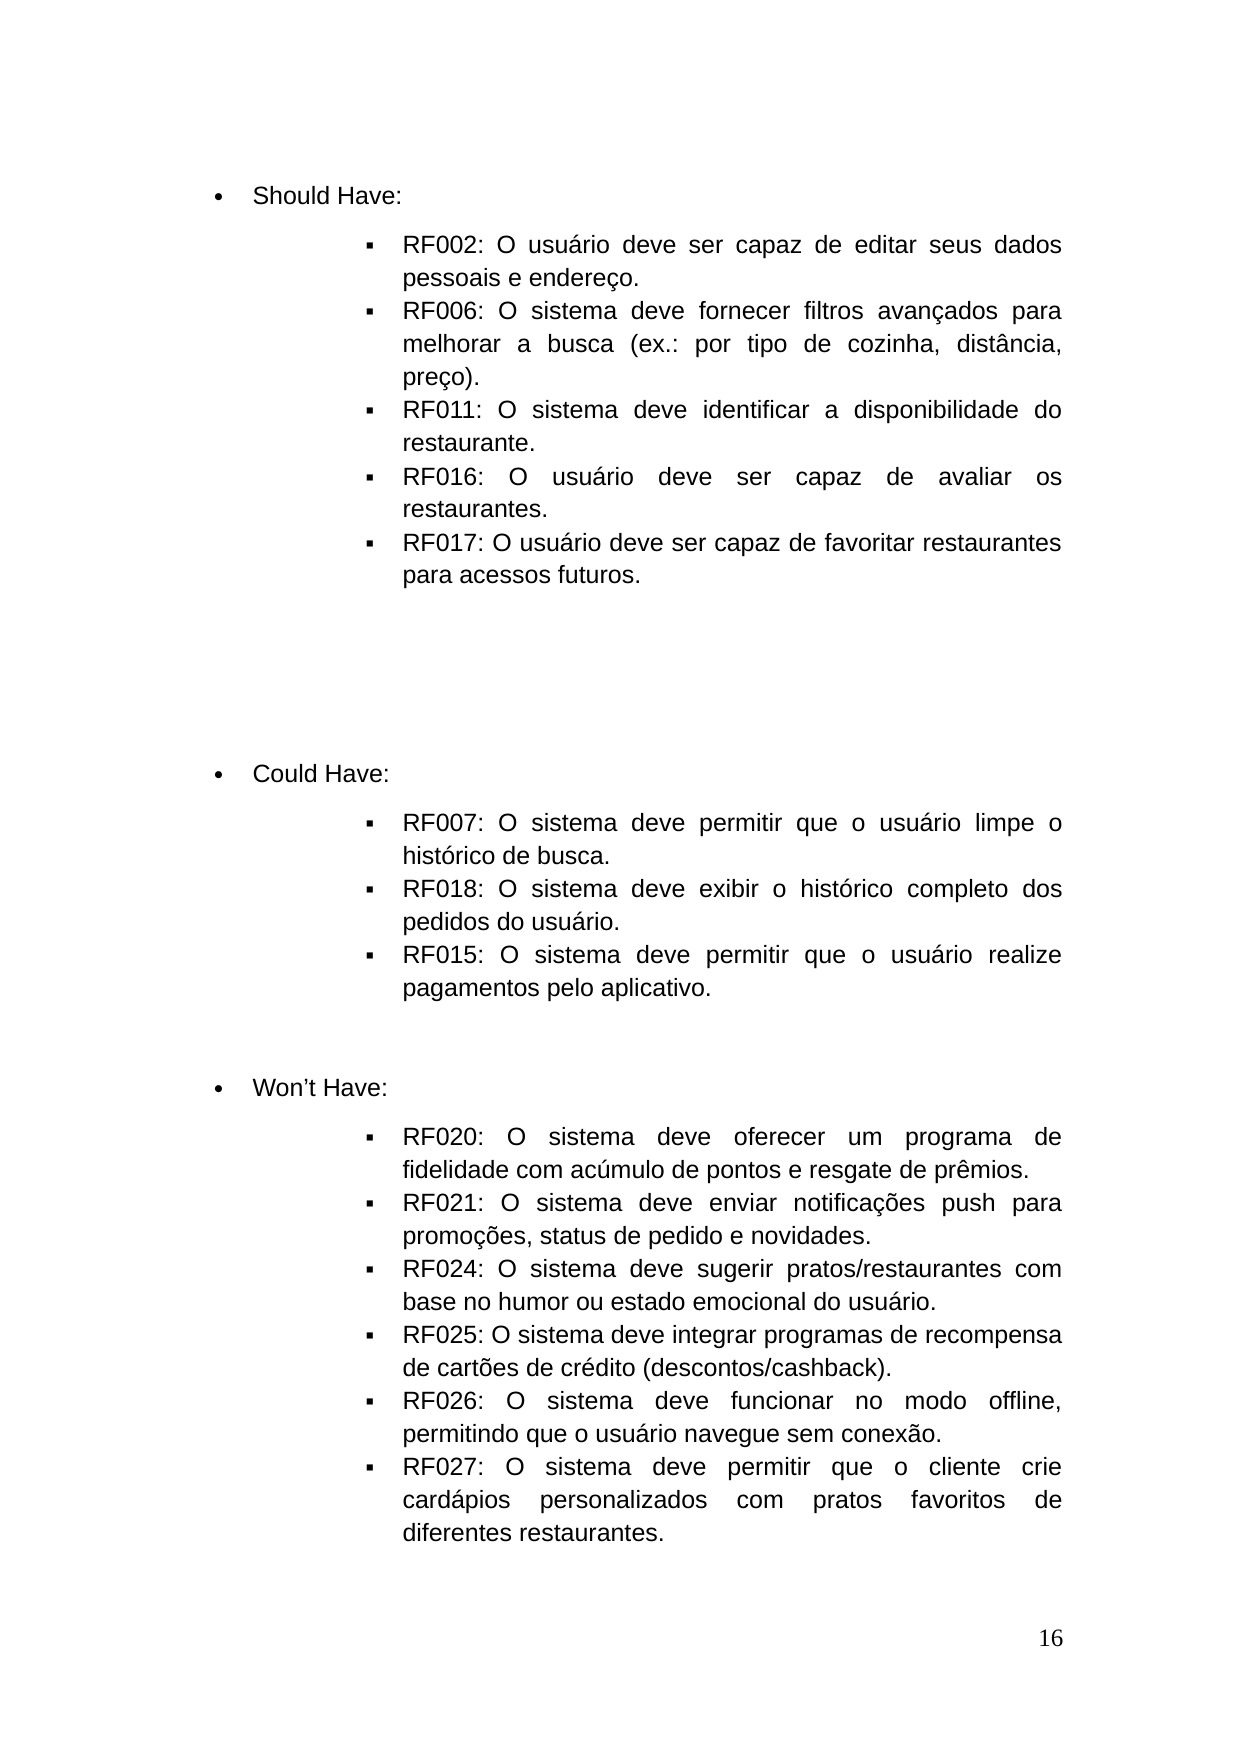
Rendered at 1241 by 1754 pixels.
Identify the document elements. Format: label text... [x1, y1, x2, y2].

list RF020: O sistema deve oferecer um programa de fidelidade com acúmulo de pontos e resgate de prêmios. [365, 1122, 1063, 1184]
list RF025: O sistema deve integrar programas de recompensa de cartões de crédito (descontos/cashback). [365, 1320, 1063, 1382]
list RF011: O sistema deve identificar a disponibilidade do restaurante. [365, 395, 1063, 457]
list Should Have: [215, 181, 1063, 209]
list RF016: O usuário deve ser capaz de avaliar os restaurantes. [365, 461, 1063, 523]
list RF007: O sistema deve permitir que o usuário limpe o histórico de busca. [365, 808, 1063, 870]
list RF017: O usuário deve ser capaz de favoritar restaurantes para acessos futuros. [365, 527, 1063, 589]
list Could Have: [215, 759, 1063, 787]
list RF015: O sistema deve permitir que o usuário realize pagamentos pelo aplicativo. [365, 940, 1063, 1002]
list RF027: O sistema deve permitir que o cliente crie cardápios personalizados com pratos favoritos de diferentes restaurantes. [365, 1452, 1063, 1547]
list RF024: O sistema deve sugerir pratos/restaurantes com base no humor ou estado emocional do usuário. [365, 1254, 1063, 1316]
list RF026: O sistema deve funcionar no modo offline, permitindo que o usuário navegue sem conexão. [365, 1386, 1063, 1448]
list RF002: O usuário deve ser capaz de editar seus dados pessoais e endereço. [365, 230, 1063, 292]
list Won’t Have: [215, 1072, 1063, 1101]
list RF018: O sistema deve exibir o histórico completo dos pedidos do usuário. [365, 874, 1063, 936]
list RF006: O sistema deve fornecer filtros avançados para melhorar a busca (ex.: por tipo de cozinha, distância, preço). [365, 296, 1063, 391]
list RF021: O sistema deve enviar notificações push para promoções, status de pedido e novidades. [365, 1188, 1063, 1250]
